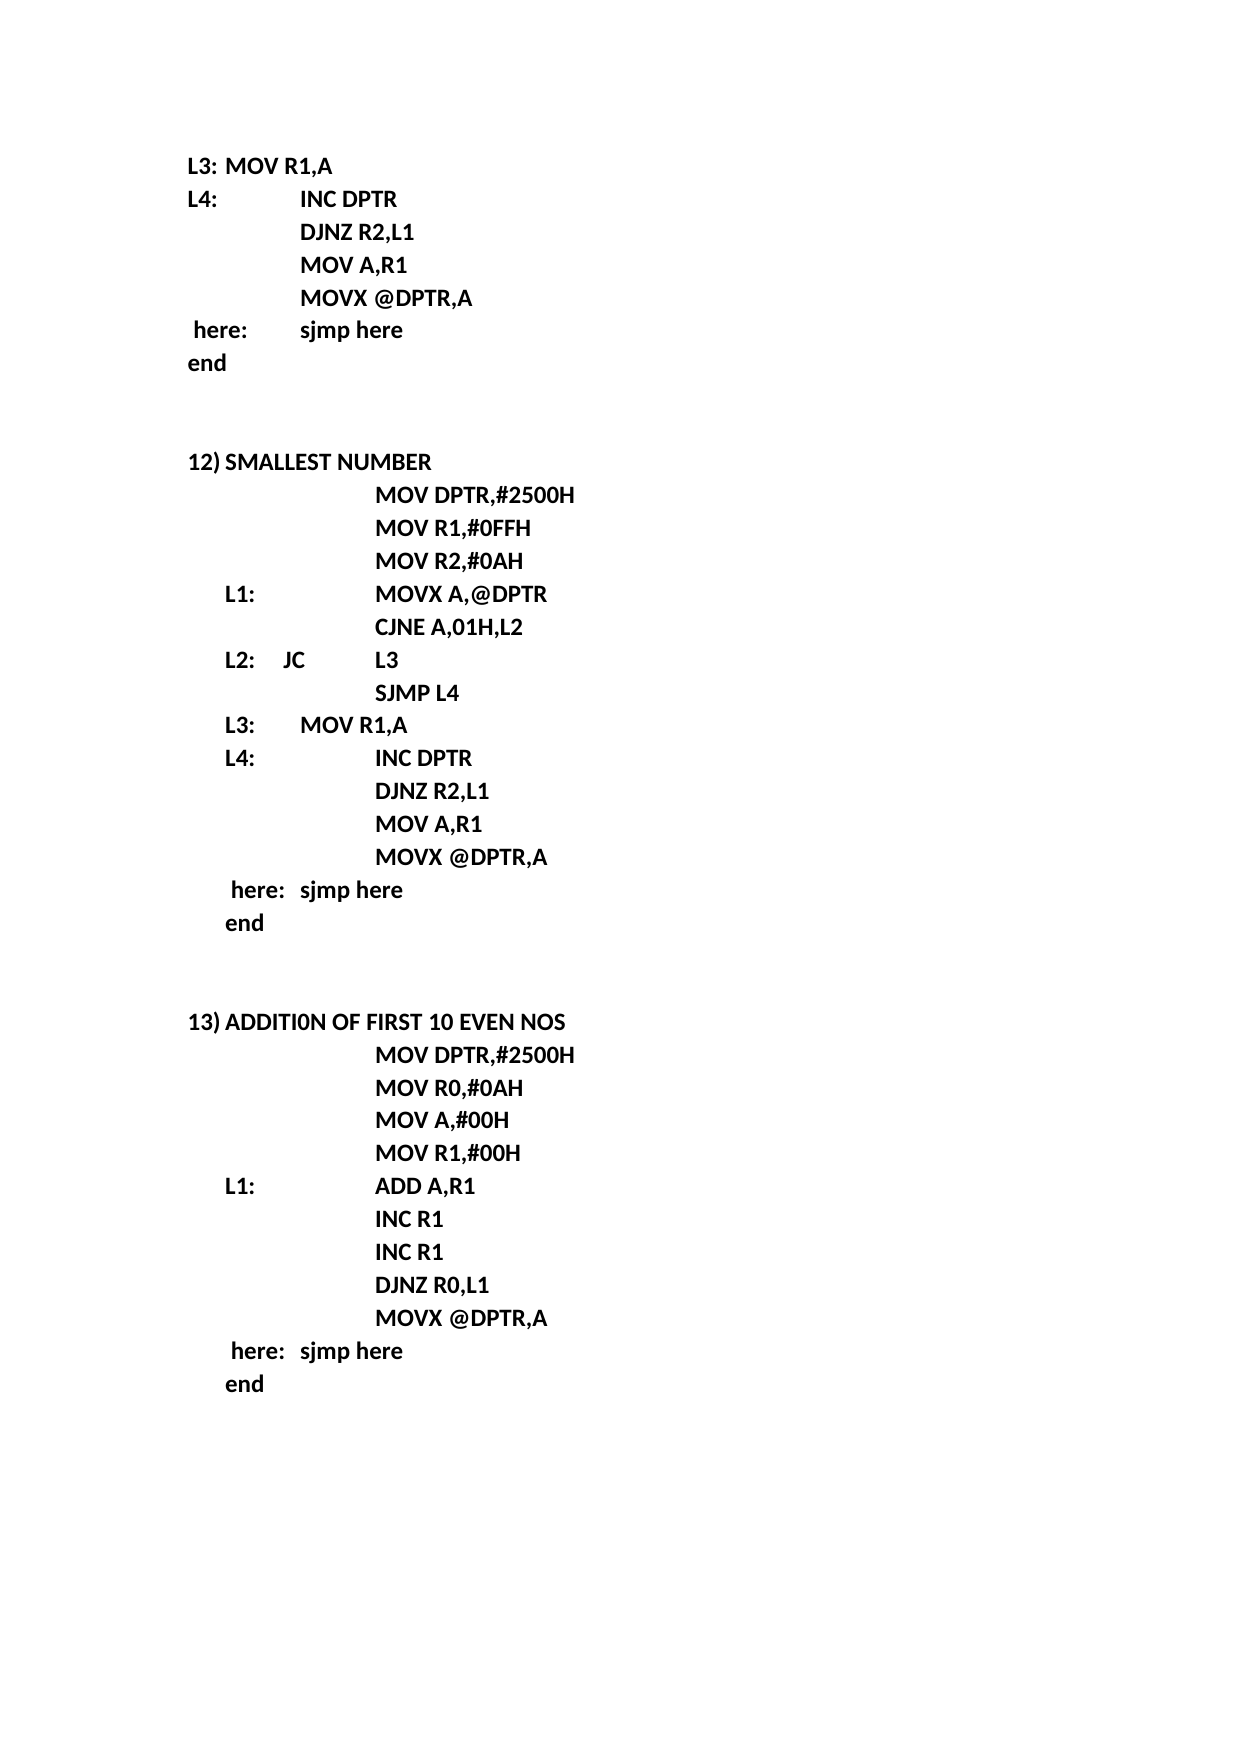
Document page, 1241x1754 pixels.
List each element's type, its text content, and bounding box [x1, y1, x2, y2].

list MOV R1,#0FFH [225, 512, 1090, 543]
list SJMP L4 [225, 677, 1090, 707]
text end [187, 347, 1090, 378]
list MOV R1,#00H [225, 1137, 1090, 1168]
list L4: INC DPTR [225, 742, 1090, 773]
list L3: MOV R1,A [225, 709, 1090, 740]
list L1: MOVX A,@DPTR [225, 578, 1090, 608]
text MOVX @DPTR,A [187, 282, 1090, 312]
list L1: ADD A,R1 [225, 1170, 1090, 1201]
list DJNZ R2,L1 [225, 775, 1090, 806]
list SMALLEST NUMBER [187, 446, 1090, 477]
text MOV A,R1 [187, 249, 1090, 279]
list MOV A,R1 [225, 808, 1090, 839]
list end [225, 1368, 1090, 1398]
list MOV DPTR,#2500H [225, 1039, 1090, 1069]
list here: sjmp here [225, 874, 1090, 905]
list MOVX @DPTR,A [225, 1302, 1090, 1333]
list MOV A,#00H [225, 1104, 1090, 1135]
text here: sjmp here [187, 314, 1090, 345]
list MOV R0,#0AH [225, 1072, 1090, 1102]
list end [225, 907, 1090, 938]
list MOVX @DPTR,A [225, 841, 1090, 872]
list DJNZ R0,L1 [225, 1269, 1090, 1300]
list INC R1 [225, 1203, 1090, 1234]
list L2: JC L3 [225, 644, 1090, 674]
text L3: MOV R1,A [187, 150, 1090, 181]
text DJNZ R2,L1 [187, 216, 1090, 246]
list CJNE A,01H,L2 [225, 611, 1090, 641]
list ADDITI0N OF FIRST 10 EVEN NOS [187, 1006, 1090, 1036]
text L4: INC DPTR [187, 183, 1090, 213]
list here: sjmp here [225, 1335, 1090, 1366]
list MOV DPTR,#2500H [225, 479, 1090, 510]
list INC R1 [225, 1236, 1090, 1267]
list MOV R2,#0AH [225, 545, 1090, 576]
